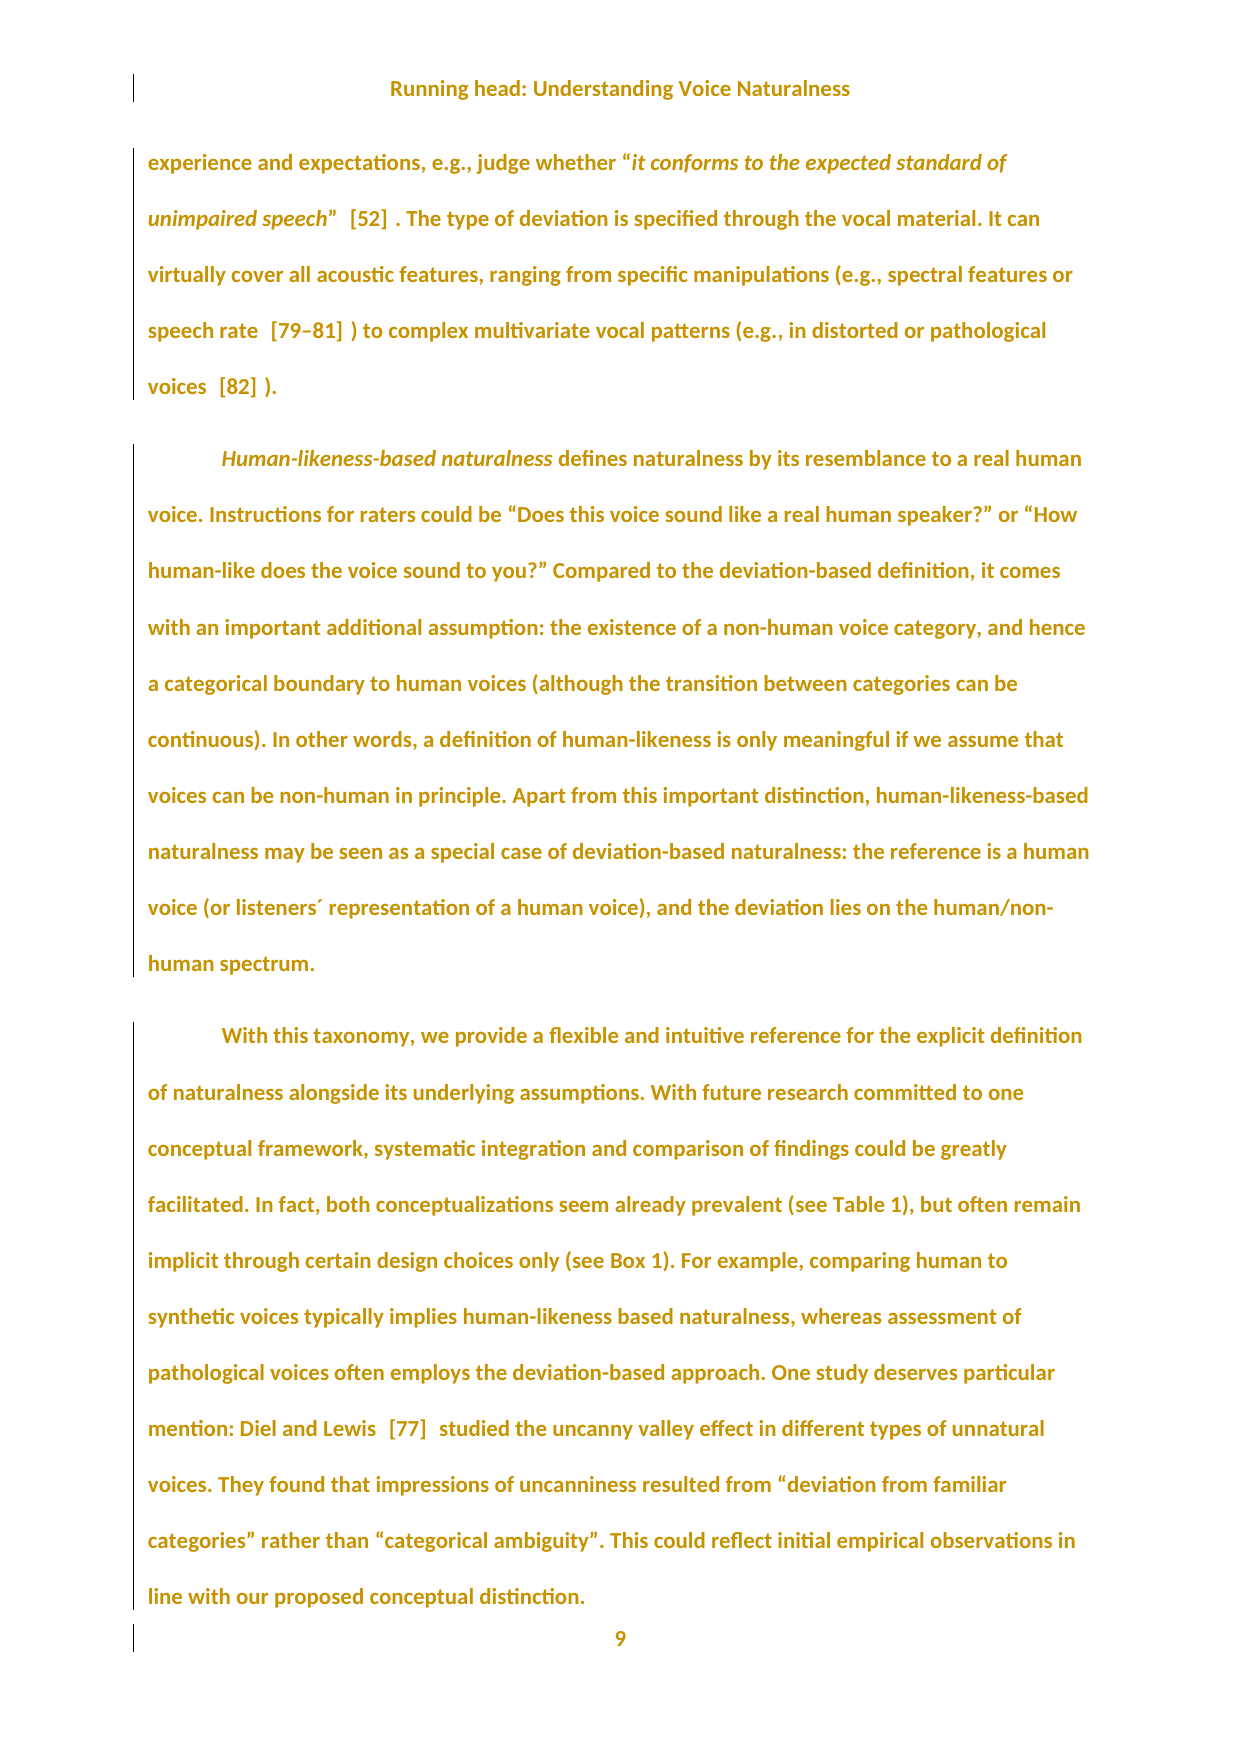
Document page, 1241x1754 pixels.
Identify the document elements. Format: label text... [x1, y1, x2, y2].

text Human-likeness-based naturalness defines naturalness by its resemblance to a real human voice. Instructions for raters could be “Does this voice sound like a real human speaker?” or “How human-like does the voice sound to you?” Compared to the deviation-based definition, it comes with an important additional assumption: the existence of a non-human voice category, and hence a categorical boundary to human voices (although the transition between categories can be continuous). In other words, a definition of human-likeness is only meaningful if we assume that voices can be non-human in principle. Apart from this important distinction, human-likeness-based naturalness may be seen as a special case of deviation-based naturalness: the reference is a human voice (or listeners´ representation of a human voice), and the deviation lies on the human/non-human spectrum. [148, 444, 1093, 977]
text With this taxonomy, we provide a flexible and intuitive reference for the explicit definition of naturalness alongside its underlying assumptions. With future research committed to one conceptual framework, systematic integration and comparison of findings could be greatly facilitated. In fact, both conceptualizations seem already prevalent (see Table 1), but often remain implicit through certain design choices only (see Box 1). For example, comparing human to synthetic voices typically implies human-likeness based naturalness, whereas assessment of pathological voices often employs the deviation-based approach. One study deserves particular mention: Diel and Lewis studied the uncanny valley effect in different types of unnatural voices. They found that impressions of uncanniness resulted from “deviation from familiar categories” rather than “categorical ambiguity”. This could reflect initial empirical observations in line with our proposed conceptual distinction. [148, 1022, 1093, 1610]
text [148, 148, 1093, 400]
